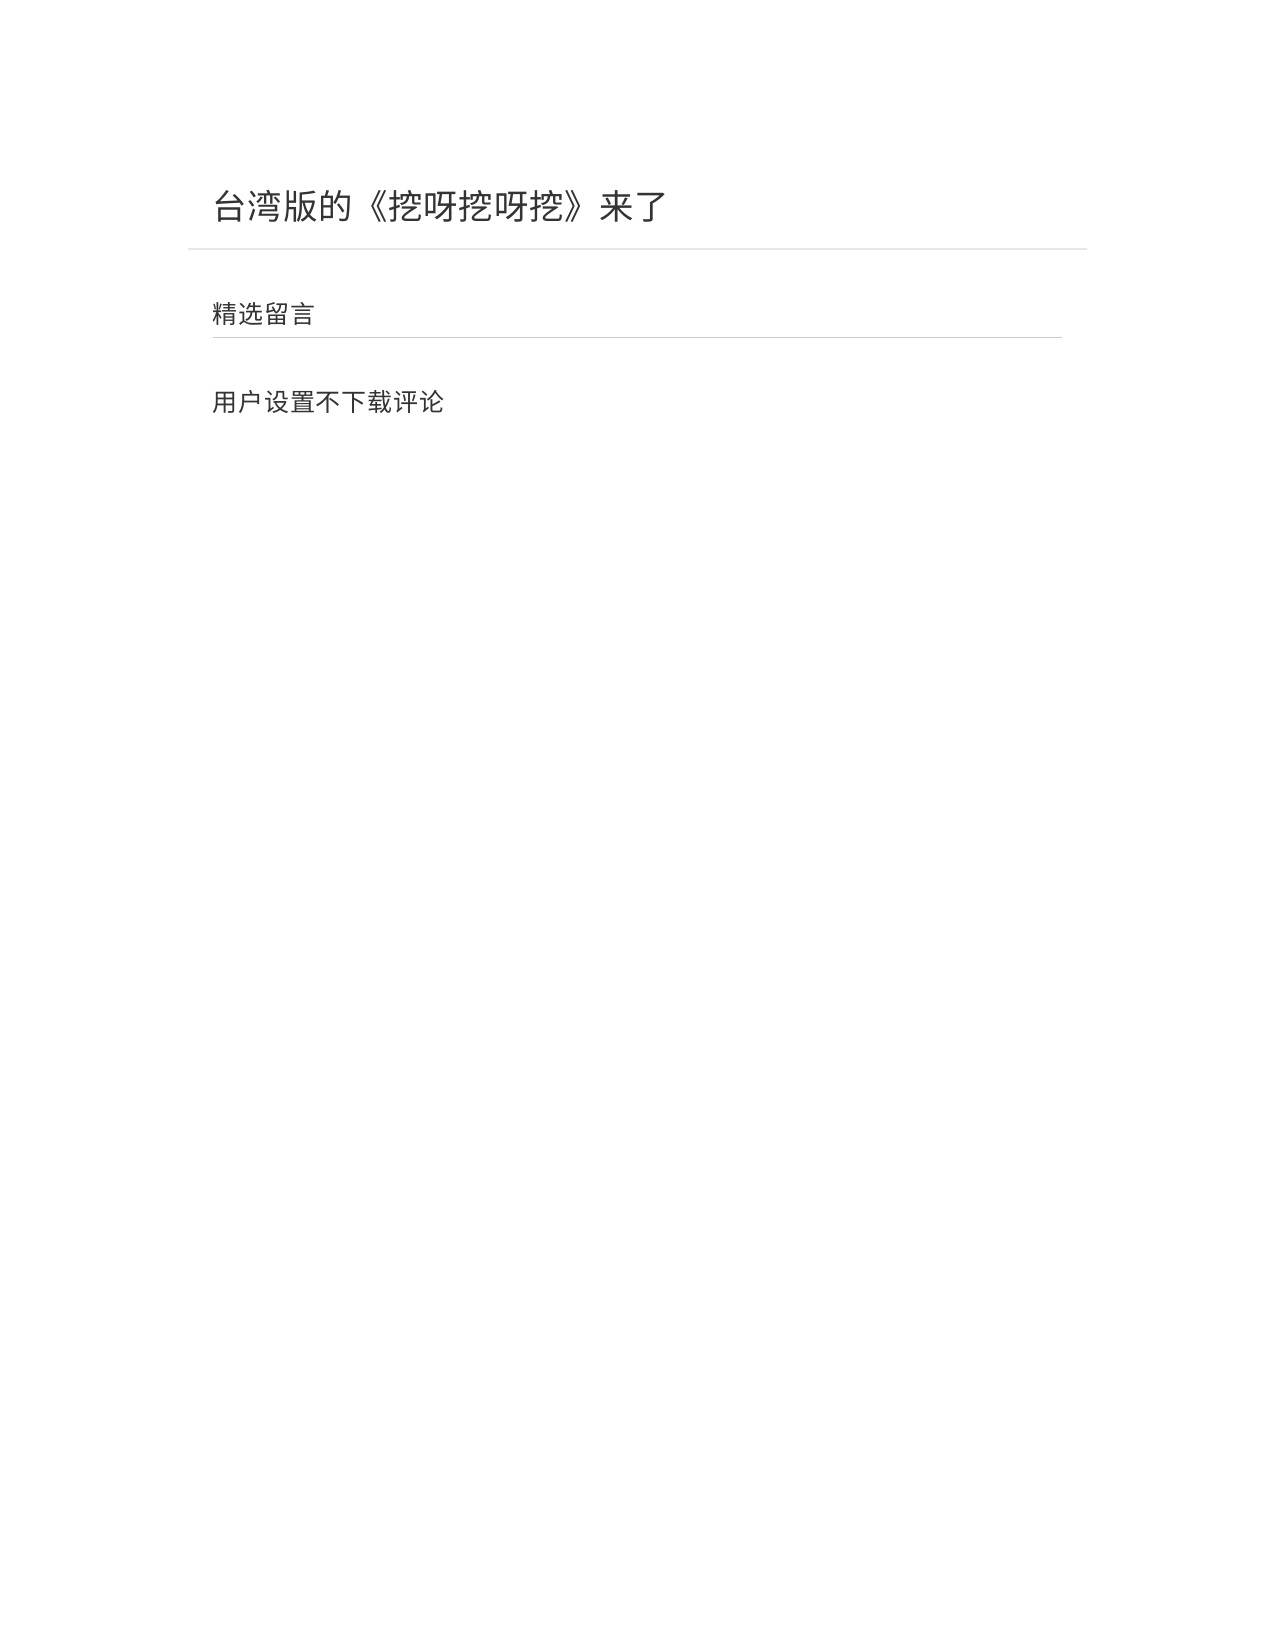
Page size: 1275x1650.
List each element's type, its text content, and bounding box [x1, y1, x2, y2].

title 台湾版的《挖呀挖呀挖》来了 [187, 150, 1087, 250]
subtitle 精选留言 [212, 290, 1062, 338]
text 用户设置不下载评论 [212, 379, 1062, 419]
